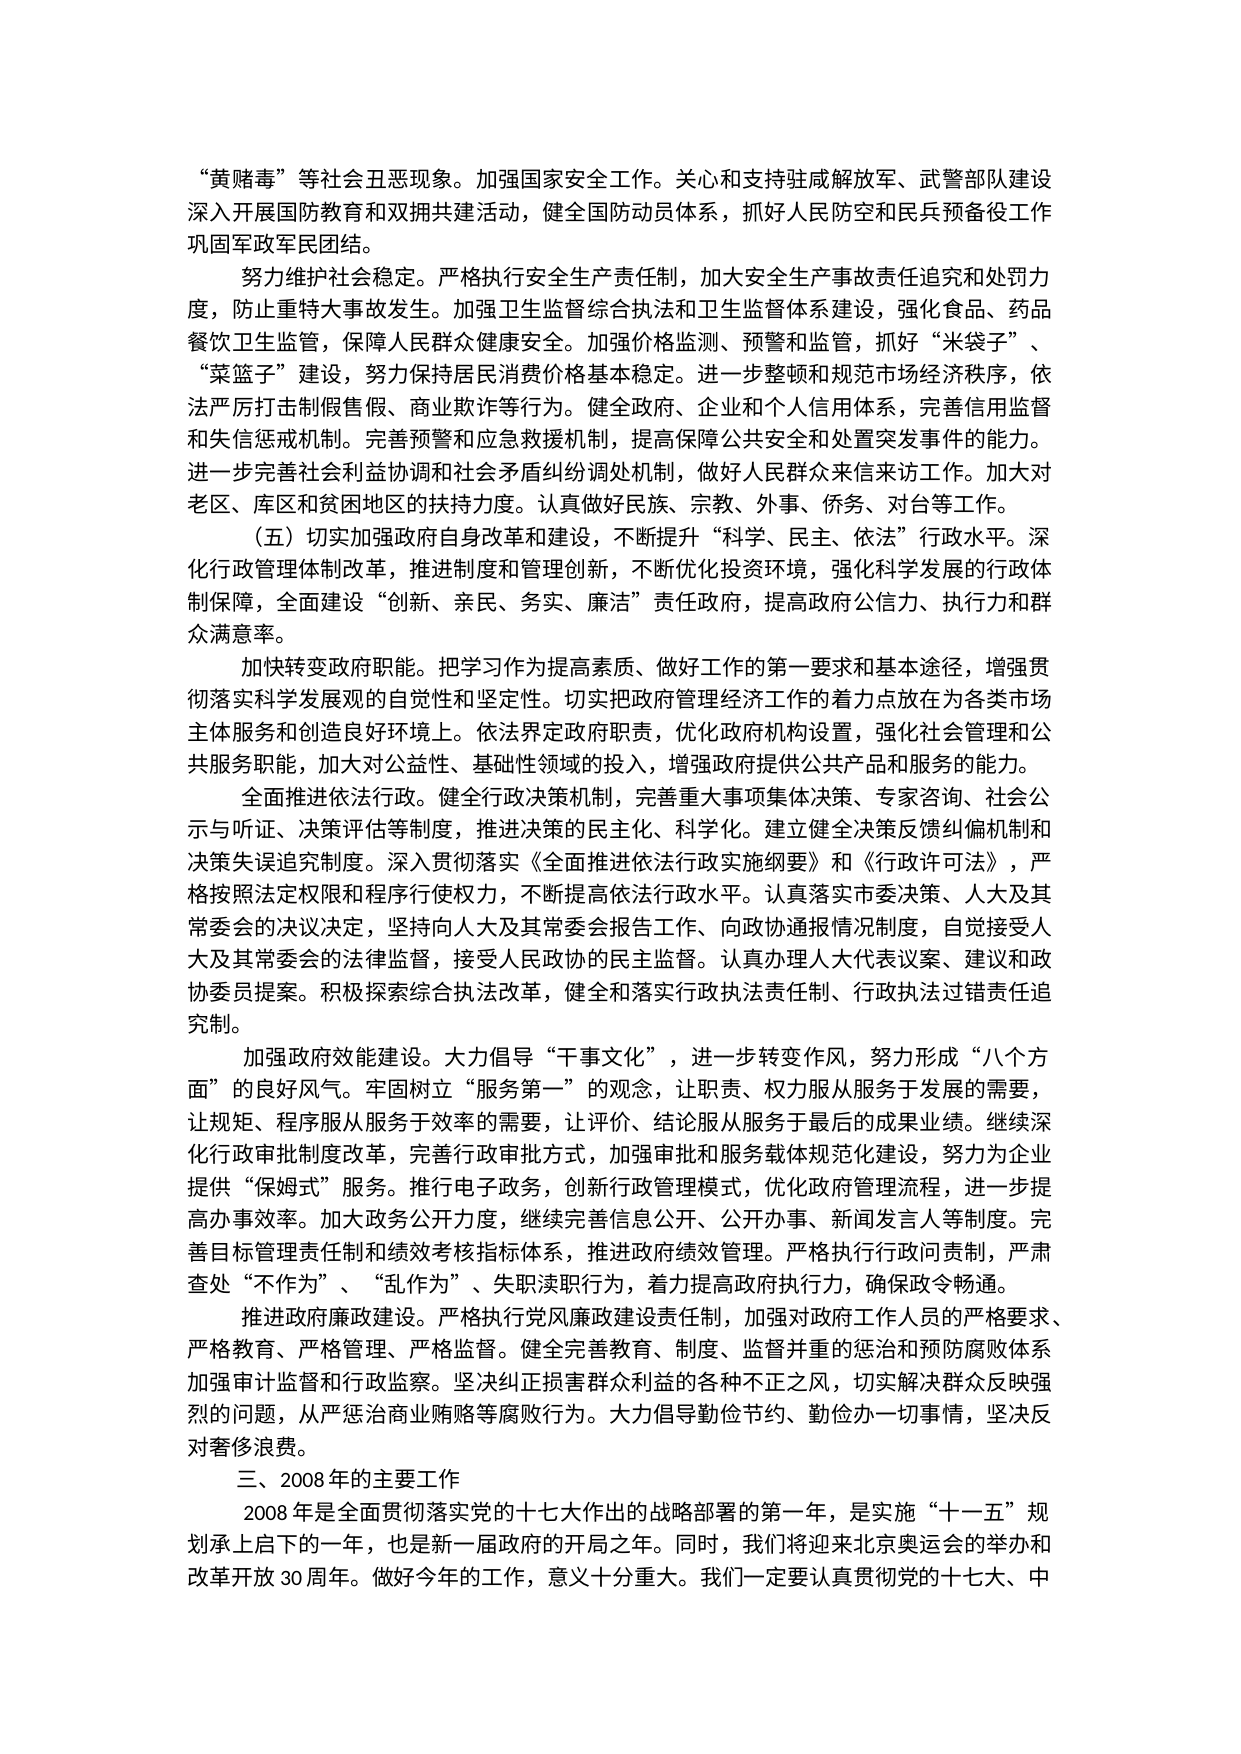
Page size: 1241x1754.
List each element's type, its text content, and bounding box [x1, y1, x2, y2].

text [187, 162, 1053, 259]
text 努力维护社会稳定。严格执行安全生产责任制，加大安全生产事故责任追究和处罚力度，防止重特大事故发生。加强卫生监督综合执法和卫生监督体系建设，强化食品、药品、餐饮卫生监管，保障人民群众健康安全。加强价格监测、预警和监管，抓好“米袋子”、“菜篮子”建设，努力保持居民消费价格基本稳定。进一步整顿和规范市场经济秩序，依法严厉打击制假售假、商业欺诈等行为。健全政府、企业和个人信用体系，完善信用监督和失信惩戒机制。完善预警和应急救援机制，提高保障公共安全和处置突发事件的能力。进一步完善社会利益协调和社会矛盾纠纷调处机制，做好人民群众来信来访工作。加大对老区、库区和贫困地区的扶持力度。认真做好民族、宗教、外事、侨务、对台等工作。 [187, 259, 1053, 519]
text 推进政府廉政建设。严格执行党风廉政建设责任制，加强对政府工作人员的严格要求、严格教育、严格管理、严格监督。健全完善教育、制度、监督并重的惩治和预防腐败体系。加强审计监督和行政监察。坚决纠正损害群众利益的各种不正之风，切实解决群众反映强烈的问题，从严惩治商业贿赂等腐败行为。大力倡导勤俭节约、勤俭办一切事情，坚决反对奢侈浪费。 [187, 1299, 1053, 1462]
text 加强政府效能建设。大力倡导“干事文化”，进一步转变作风，努力形成“八个方面”的良好风气。牢固树立“服务第一”的观念，让职责、权力服从服务于发展的需要，让规矩、程序服从服务于效率的需要，让评价、结论服从服务于最后的成果业绩。继续深化行政审批制度改革，完善行政审批方式，加强审批和服务载体规范化建设，努力为企业提供“保姆式”服务。推行电子政务，创新行政管理模式，优化政府管理流程，进一步提高办事效率。加大政务公开力度，继续完善信息公开、公开办事、新闻发言人等制度。完善目标管理责任制和绩效考核指标体系，推进政府绩效管理。严格执行行政问责制，严肃查处“不作为”、“乱作为”、失职渎职行为，着力提高政府执行力，确保政令畅通。 [187, 1039, 1053, 1299]
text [187, 1494, 1053, 1592]
text 三、2008年的主要工作 [187, 1462, 1053, 1494]
text 全面推进依法行政。健全行政决策机制，完善重大事项集体决策、专家咨询、社会公示与听证、决策评估等制度，推进决策的民主化、科学化。建立健全决策反馈纠偏机制和决策失误追究制度。深入贯彻落实《全面推进依法行政实施纲要》和《行政许可法》，严格按照法定权限和程序行使权力，不断提高依法行政水平。认真落实市委决策、人大及其常委会的决议决定，坚持向人大及其常委会报告工作、向政协通报情况制度，自觉接受人大及其常委会的法律监督，接受人民政协的民主监督。认真办理人大代表议案、建议和政协委员提案。积极探索综合执法改革，健全和落实行政执法责任制、行政执法过错责任追究制。 [187, 779, 1053, 1039]
text 加快转变政府职能。把学习作为提高素质、做好工作的第一要求和基本途径，增强贯彻落实科学发展观的自觉性和坚定性。切实把政府管理经济工作的着力点放在为各类市场主体服务和创造良好环境上。依法界定政府职责，优化政府机构设置，强化社会管理和公共服务职能，加大对公益性、基础性领域的投入，增强政府提供公共产品和服务的能力。 [187, 649, 1053, 779]
text （五）切实加强政府自身改革和建设，不断提升“科学、民主、依法”行政水平。深化行政管理体制改革，推进制度和管理创新，不断优化投资环境，强化科学发展的行政体制保障，全面建设“创新、亲民、务实、廉洁”责任政府，提高政府公信力、执行力和群众满意率。 [187, 519, 1053, 649]
